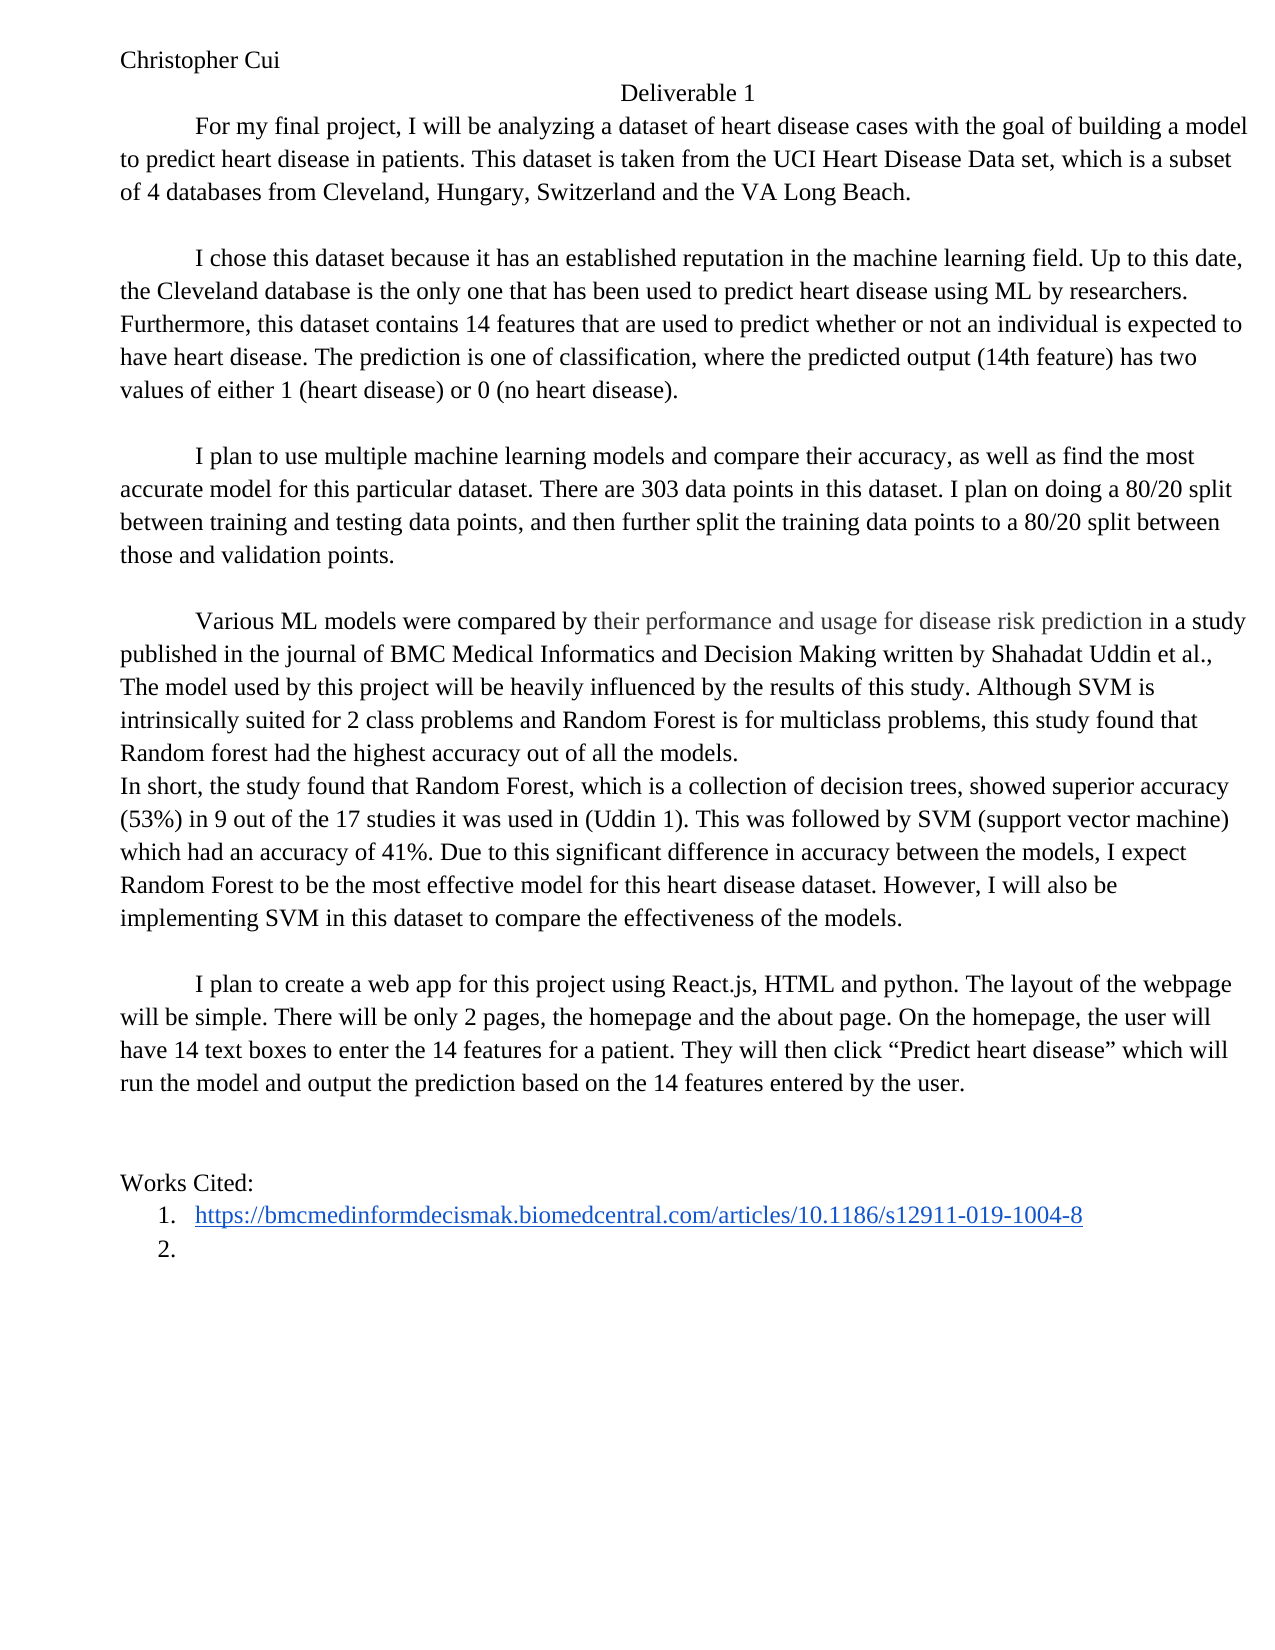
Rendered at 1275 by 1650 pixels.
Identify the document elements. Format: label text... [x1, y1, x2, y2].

text For my final project, I will be analyzing a dataset of heart disease cases with the goal of building a model to predict heart disease in patients. This dataset is taken from the UCI Heart Disease Data set, which is a subset of 4 databases from Cleveland, Hungary, Switzerland and the VA Long Beach. [120, 111, 1256, 206]
text Works Cited: [120, 1168, 1256, 1196]
text Various ML models were compared by their performance and usage for disease risk prediction in a study published in the journal of BMC Medical Informatics and Decision Making written by Shahadat Uddin et al., [120, 606, 1256, 668]
text Deliverable 1 [120, 78, 1256, 107]
text I plan to use multiple machine learning models and compare their accuracy, as well as find the most accurate model for this particular dataset. There are 303 data points in this dataset. I plan on doing a 80/20 split between training and testing data points, and then further split the training data points to a 80/20 split between those and validation points. [120, 441, 1256, 569]
text I plan to create a web app for this project using React.js, HTML and python. The layout of the webpage will be simple. There will be only 2 pages, the homepage and the about page. On the homepage, the user will have 14 text boxes to enter the 14 features for a patient. They will then click “Predict heart disease” which will run the model and output the prediction based on the 14 features entered by the user. [120, 969, 1256, 1097]
text In short, the study found that Random Forest, which is a collection of decision trees, showed superior accuracy (53%) in 9 out of the 17 studies it was used in (Uddin 1). This was followed by SVM (support vector machine) which had an accuracy of 41%. Due to this significant difference in accuracy between the models, I expect Random Forest to be the most effective model for this heart disease dataset. However, I will also be implementing SVM in this dataset to compare the effectiveness of the models. [120, 771, 1256, 932]
text Christopher Cui [120, 45, 1256, 74]
text I chose this dataset because it has an established reputation in the machine learning field. Up to this date, the Cleveland database is the only one that has been used to predict heart disease using ML by researchers. [120, 243, 1256, 305]
text The model used by this project will be heavily influenced by the results of this study. Although SVM is intrinsically suited for 2 class problems and Random Forest is for multiclass problems, this study found that Random forest had the highest accuracy out of all the models. [120, 672, 1256, 767]
list https://bmcmedinformdecismak.biomedcentral.com/articles/10.1186/s12911-019-1004-8 [157, 1201, 1256, 1229]
text Furthermore, this dataset contains 14 features that are used to predict whether or not an individual is expected to have heart disease. The prediction is one of classification, where the predicted output (14th feature) has two values of either 1 (heart disease) or 0 (no heart disease). [120, 309, 1256, 404]
